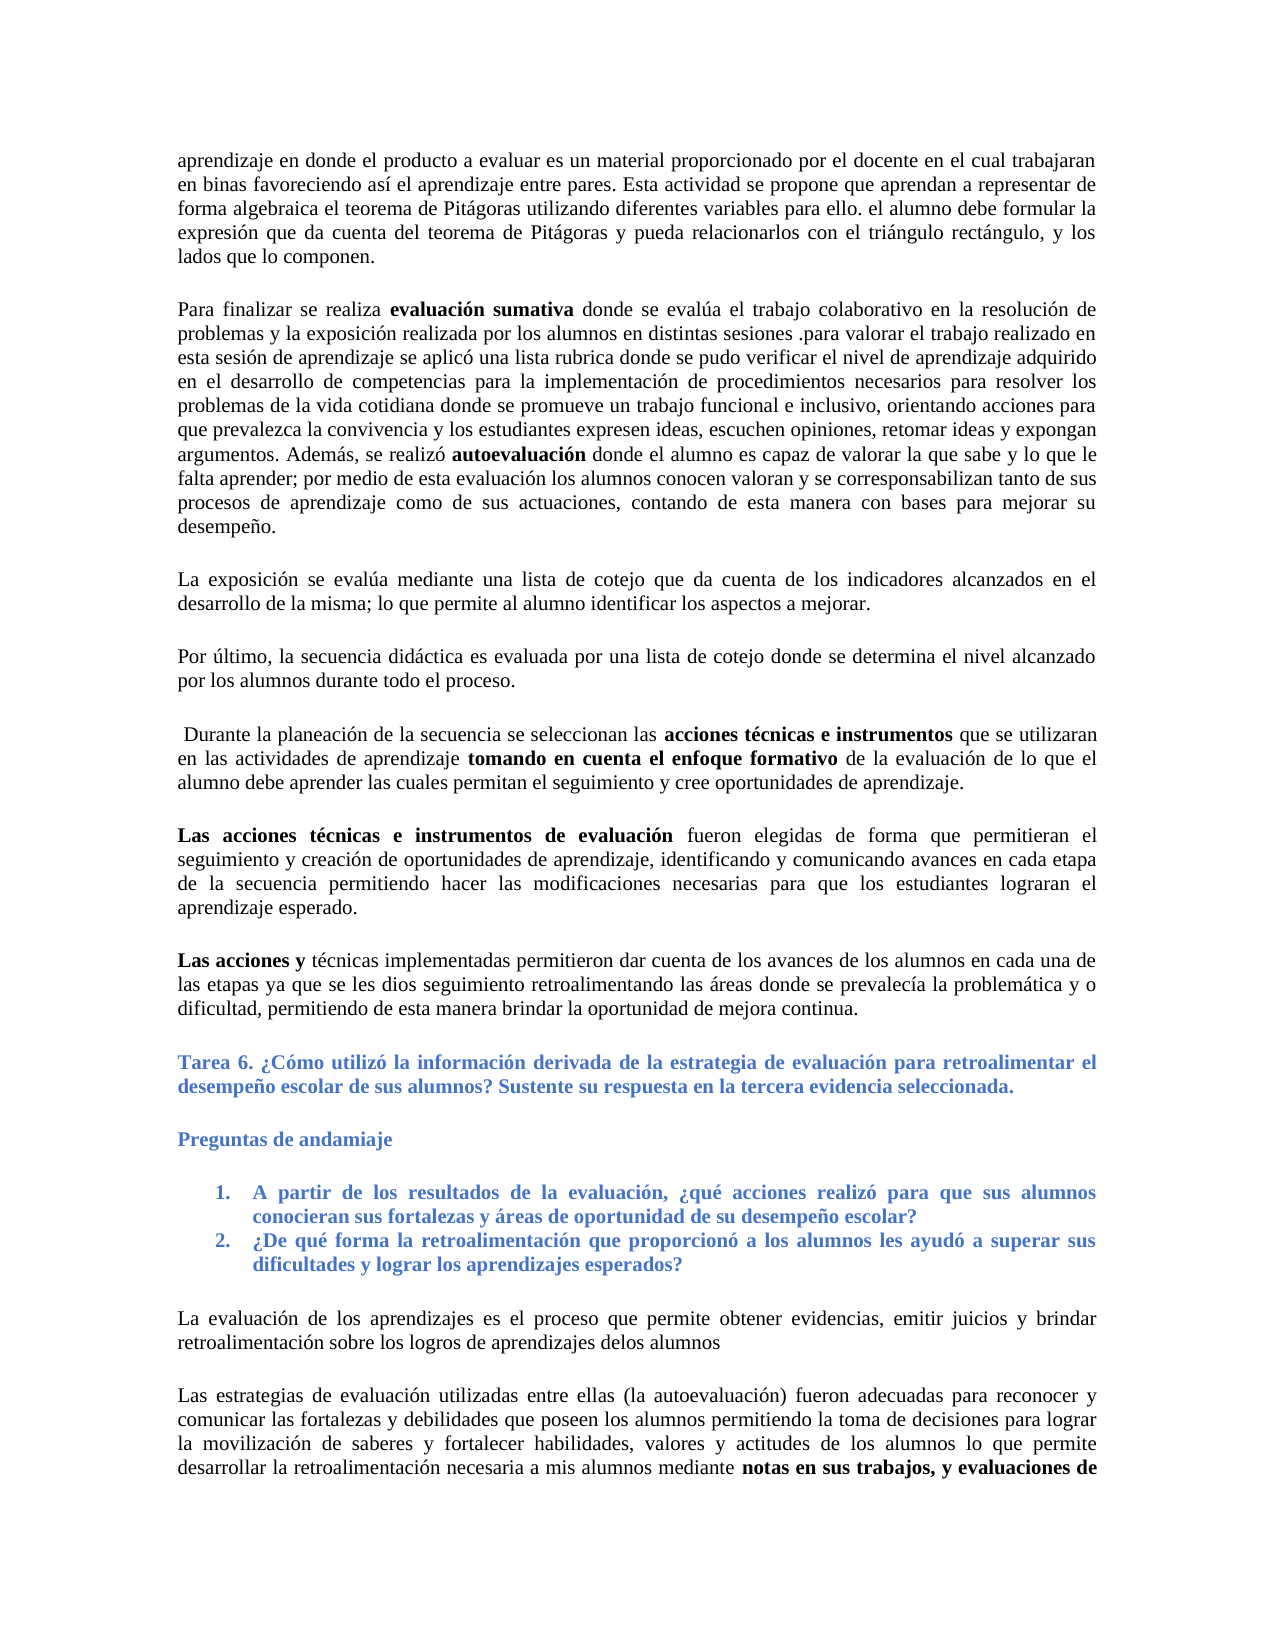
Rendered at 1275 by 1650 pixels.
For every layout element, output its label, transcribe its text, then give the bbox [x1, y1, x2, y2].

text La exposición se evalúa mediante una lista de cotejo que da cuenta de los indicadores alcanzados en el desarrollo de la misma; lo que permite al alumno identificar los aspectos a mejorar. [177, 567, 1098, 615]
text Las acciones y técnicas implementadas permitieron dar cuenta de los avances de los alumnos en cada una de las etapas ya que se les dios seguimiento retroalimentando las áreas donde se prevalecía la problemática y o dificultad, permitiendo de esta manera brindar la oportunidad de mejora continua. [177, 948, 1098, 1020]
list ¿De qué forma la retroalimentación que proporcionó a los alumnos les ayudó a superar sus dificultades y lograr los aprendizajes esperados? [215, 1228, 1098, 1276]
text Preguntas de andamiaje [177, 1127, 1098, 1151]
text Por último, la secuencia didáctica es evaluada por una lista de cotejo donde se determina el nivel alcanzado por los alumnos durante todo el proceso. [177, 644, 1098, 692]
list A partir de los resultados de la evaluación, ¿qué acciones realizó para que sus alumnos conocieran sus fortalezas y áreas de oportunidad de su desempeño escolar? [215, 1180, 1098, 1228]
text La evaluación de los aprendizajes es el proceso que permite obtener evidencias, emitir juicios y brindar retroalimentación sobre los logros de aprendizajes delos alumnos [177, 1306, 1098, 1354]
text Durante la planeación de la secuencia se seleccionan las acciones técnicas e instrumentos que se utilizaran en las actividades de aprendizaje tomando en cuenta el enfoque formativo de la evaluación de lo que el alumno debe aprender las cuales permitan el seguimiento y cree oportunidades de aprendizaje. [177, 721, 1098, 794]
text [177, 148, 1098, 268]
text Las acciones técnicas e instrumentos de evaluación fueron elegidas de forma que permitieran el seguimiento y creación de oportunidades de aprendizaje, identificando y comunicando avances en cada etapa de la secuencia permitiendo hacer las modificaciones necesarias para que los estudiantes lograran el aprendizaje esperado. [177, 823, 1098, 919]
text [177, 1383, 1098, 1479]
text Tarea 6. ¿Cómo utilizó la información derivada de la estrategia de evaluación para retroalimentar el desempeño escolar de sus alumnos? Sustente su respuesta en la tercera evidencia seleccionada. [177, 1049, 1098, 1098]
text Para finalizar se realiza evaluación sumativa donde se evalúa el trabajo colaborativo en la resolución de problemas y la exposición realizada por los alumnos en distintas sesiones .para valorar el trabajo realizado en esta sesión de aprendizaje se aplicó una lista rubrica donde se pudo verificar el nivel de aprendizaje adquirido en el desarrollo de competencias para la implementación de procedimientos necesarios para resolver los problemas de la vida cotidiana donde se promueve un trabajo funcional e inclusivo, orientando acciones para que prevalezca la convivencia y los estudiantes expresen ideas, escuchen opiniones, retomar ideas y expongan argumentos. Además, se realizó autoevaluación donde el alumno es capaz de valorar la que sabe y lo que le falta aprender; por medio de esta evaluación los alumnos conocen valoran y se corresponsabilizan tanto de sus procesos de aprendizaje como de sus actuaciones, contando de esta manera con bases para mejorar su desempeño. [177, 297, 1098, 538]
